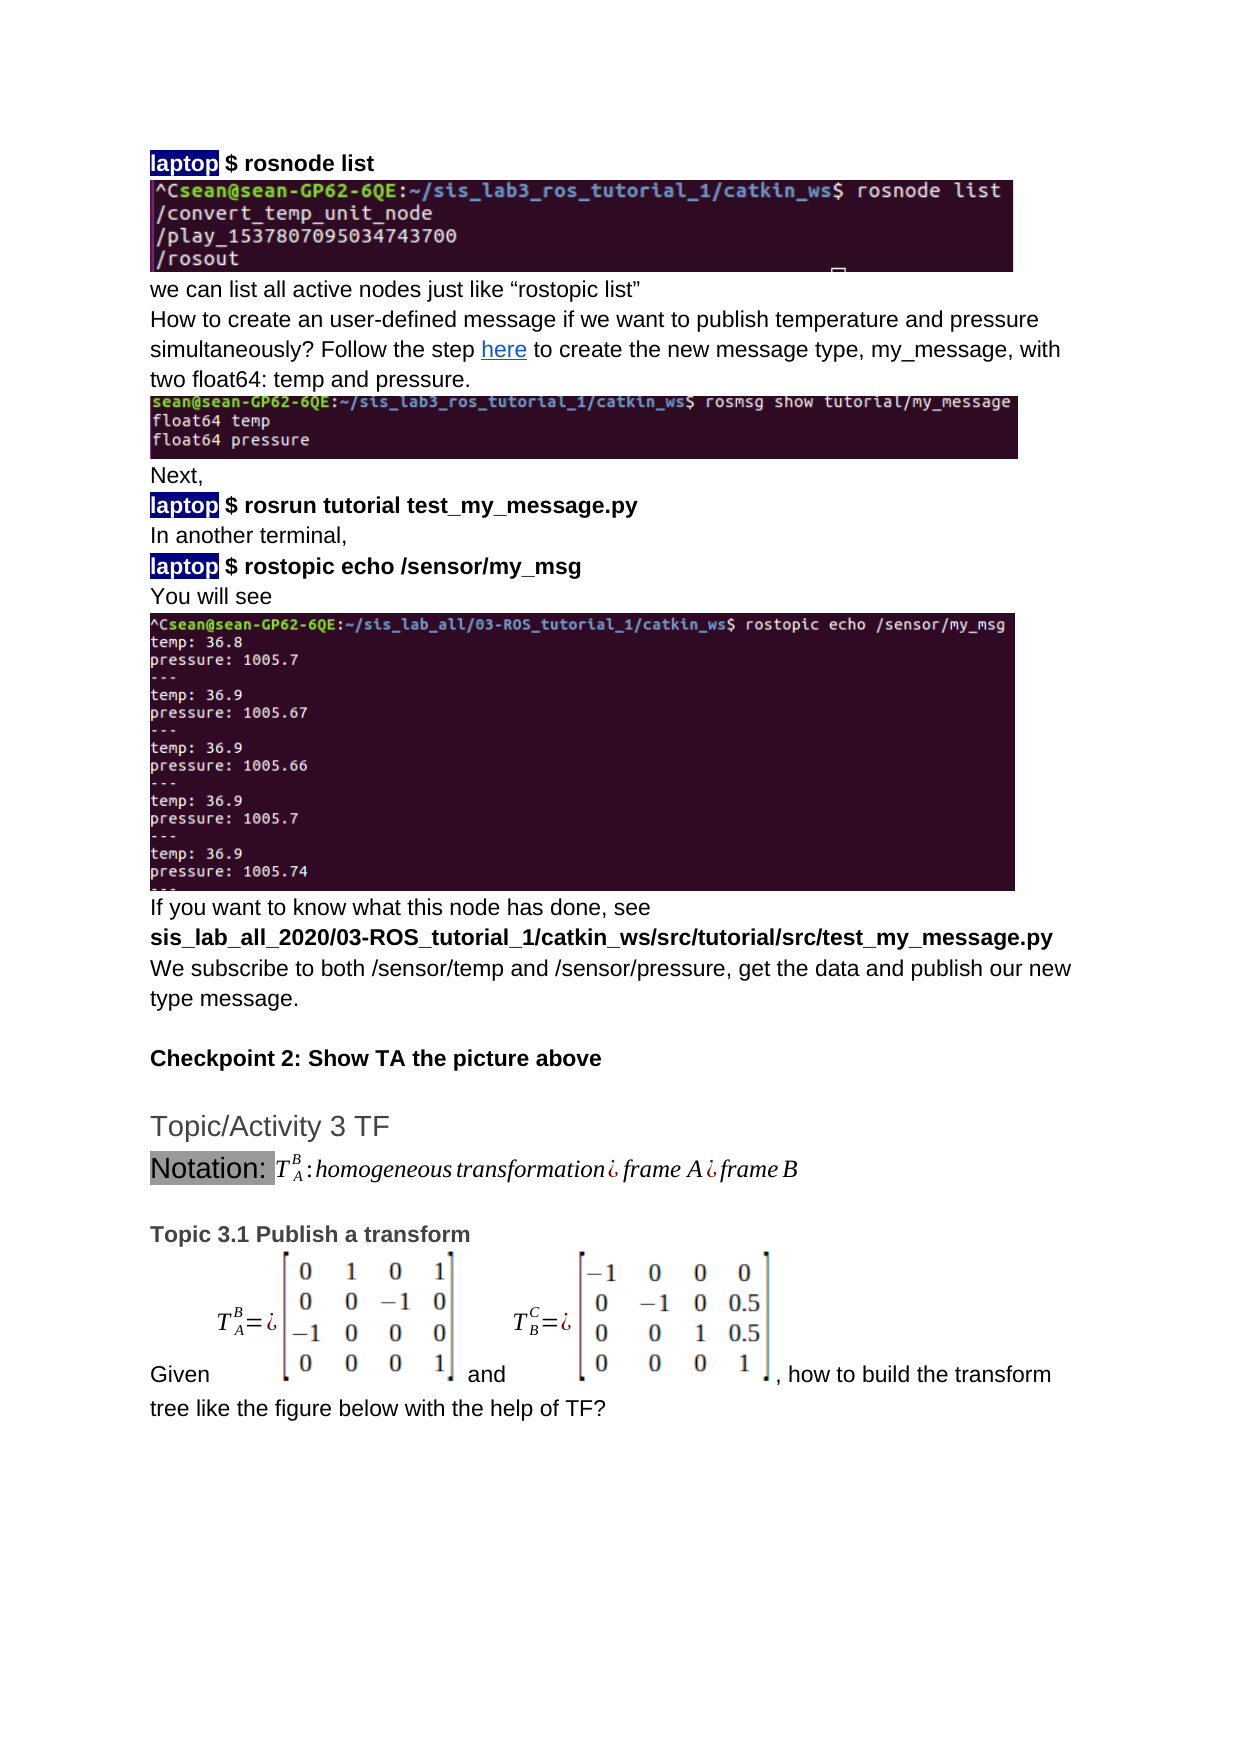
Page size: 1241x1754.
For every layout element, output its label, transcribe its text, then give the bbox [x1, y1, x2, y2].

picture [150, 396, 1018, 459]
text laptop $ rostopic echo /sensor/my_msg [219, 553, 1090, 579]
picture [150, 613, 1015, 891]
text In another terminal, [150, 522, 1090, 549]
text laptop $ rosrun tutorial test_my_message.py [219, 492, 1090, 518]
text Next, [150, 462, 1090, 488]
picture [276, 1251, 462, 1383]
text Notation: [150, 1151, 1090, 1186]
picture [572, 1251, 776, 1383]
text Checkpoint 2: Show TA the picture above [150, 1045, 1090, 1072]
text laptop $ rosnode list [219, 150, 1090, 176]
text If you want to know what this node has done, see sis_lab_all_2020/03-ROS_tutorial_1/catkin_ws/src/tutorial/src/test_my_message.py [150, 894, 1090, 951]
subtitle Topic/Activity 3 TF [150, 1109, 1090, 1142]
picture [150, 180, 1014, 272]
text we can list all active nodes just like “rostopic list” [150, 276, 1090, 302]
text We subscribe to both /sensor/temp and /sensor/pressure, get the data and publish our new type message. [150, 954, 1090, 1011]
text You will see [150, 583, 1090, 609]
text Topic 3.1 Publish a transform [150, 1221, 1090, 1247]
